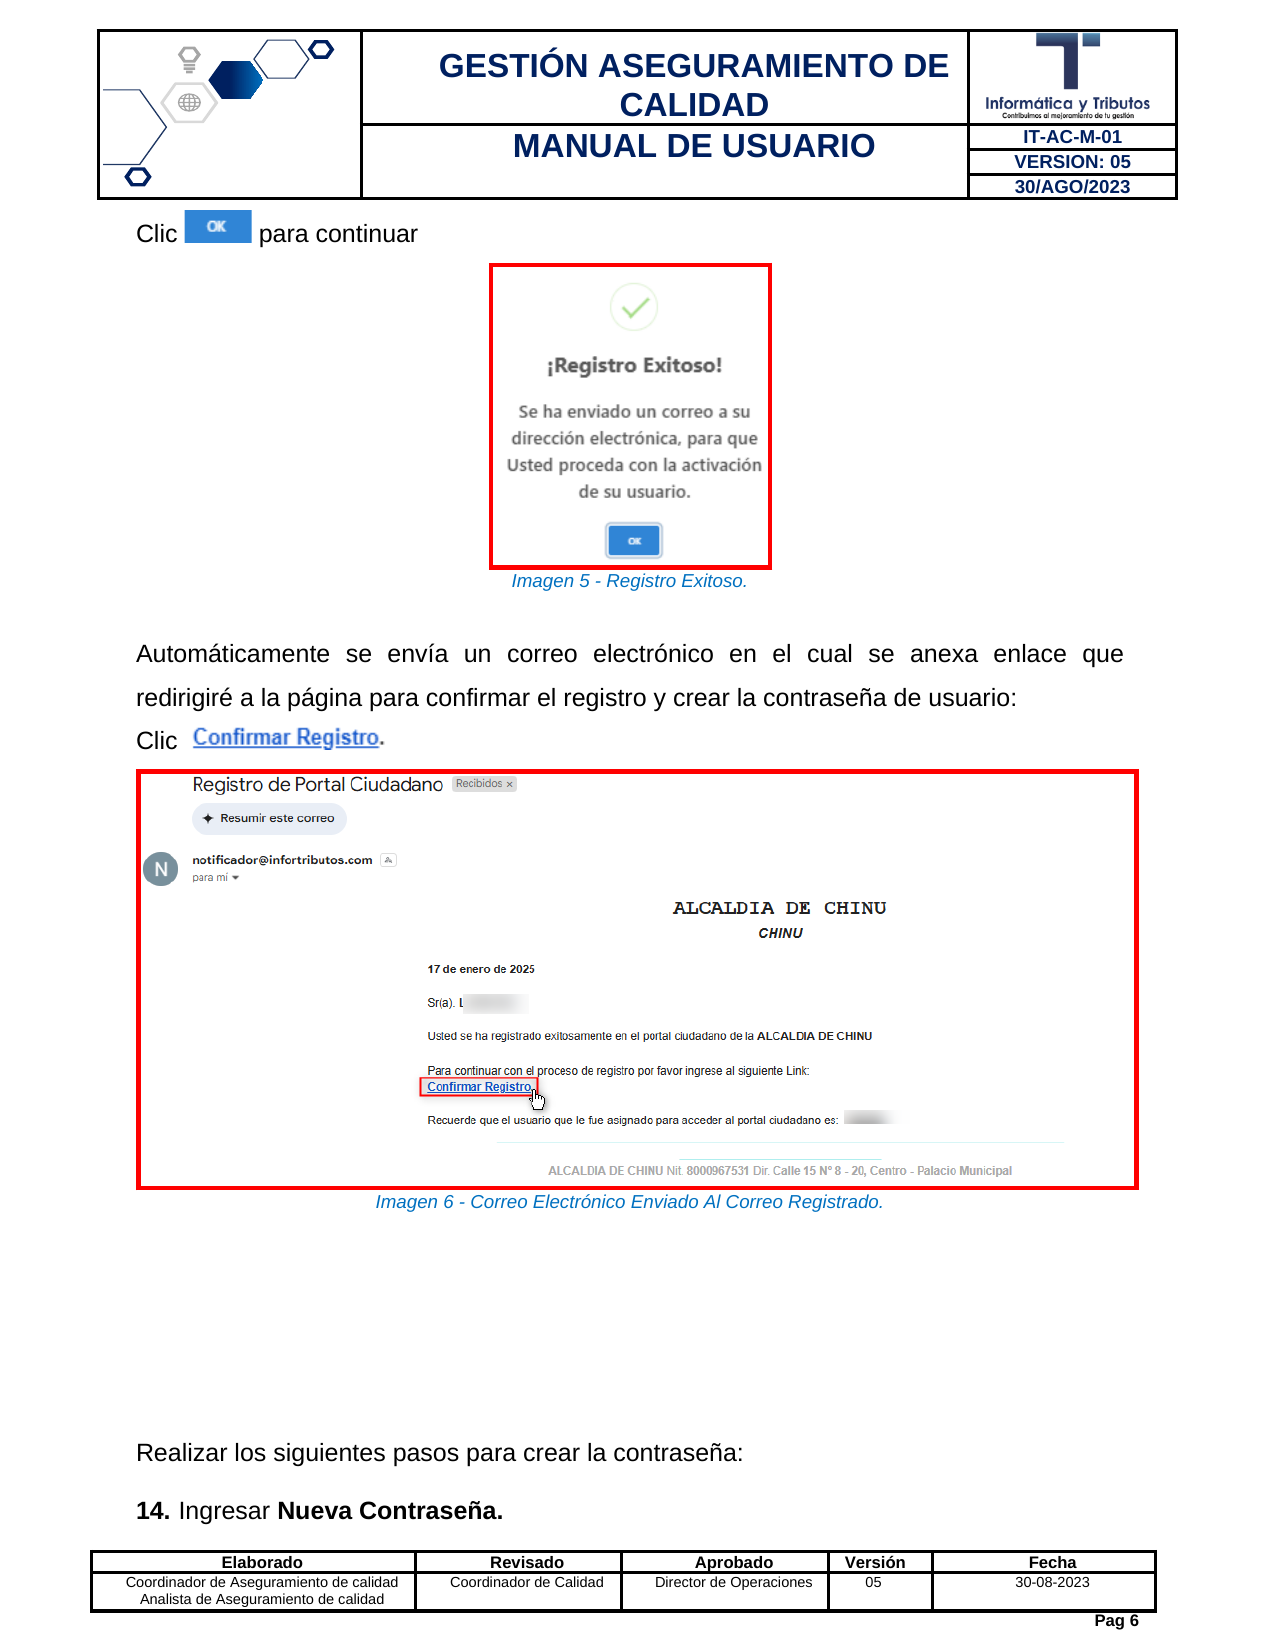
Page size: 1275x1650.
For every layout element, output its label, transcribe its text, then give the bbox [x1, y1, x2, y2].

text Imagen 5 - Registro Exitoso. [136, 570, 1125, 592]
text Clic para continuar [136, 210, 1125, 248]
text Realizar los siguientes pasos para crear la contraseña: [136, 1438, 1125, 1467]
picture [985, 32, 1150, 120]
picture [184, 210, 252, 243]
text Clic [136, 726, 1125, 754]
picture [493, 267, 768, 565]
text Imagen 6 - Correo Electrónico Enviado Al Correo Registrado. [136, 1190, 1125, 1212]
picture [184, 725, 391, 750]
picture [141, 774, 1134, 1186]
text Automáticamente se envía un correo electrónico en el cual se anexa enlace que redirigiré a la página para confirmar el registro y crear la contraseña de usuario: [136, 639, 1125, 711]
list Ingresar Nueva Contraseña. [136, 1496, 1125, 1524]
